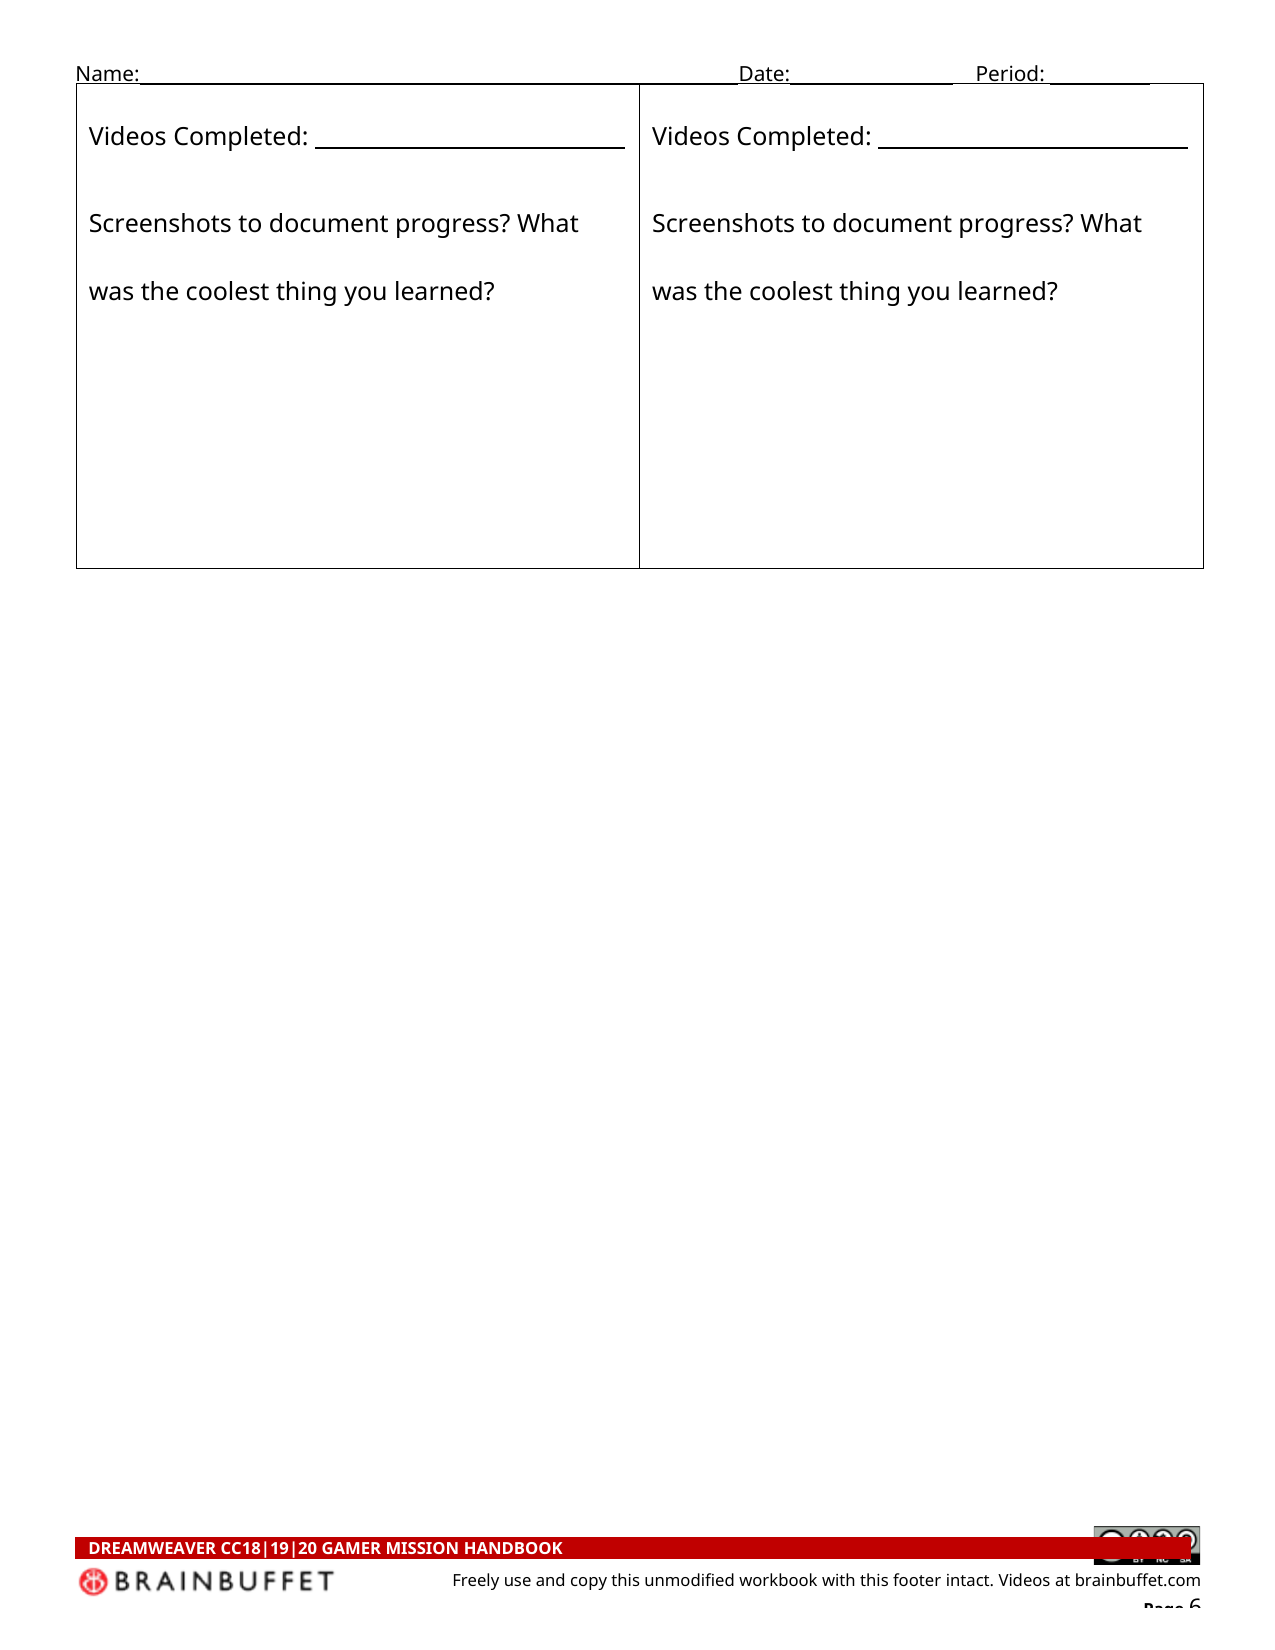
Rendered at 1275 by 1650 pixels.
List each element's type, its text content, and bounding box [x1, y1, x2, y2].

picture [1093, 1526, 1200, 1565]
table_cell Videos Completed: Screenshots to document progress? What was the coolest thing you learned? [640, 84, 1203, 568]
picture [71, 1562, 344, 1603]
table_cell Videos Completed: Screenshots to document progress? What was the coolest thing you learned? [77, 84, 639, 568]
